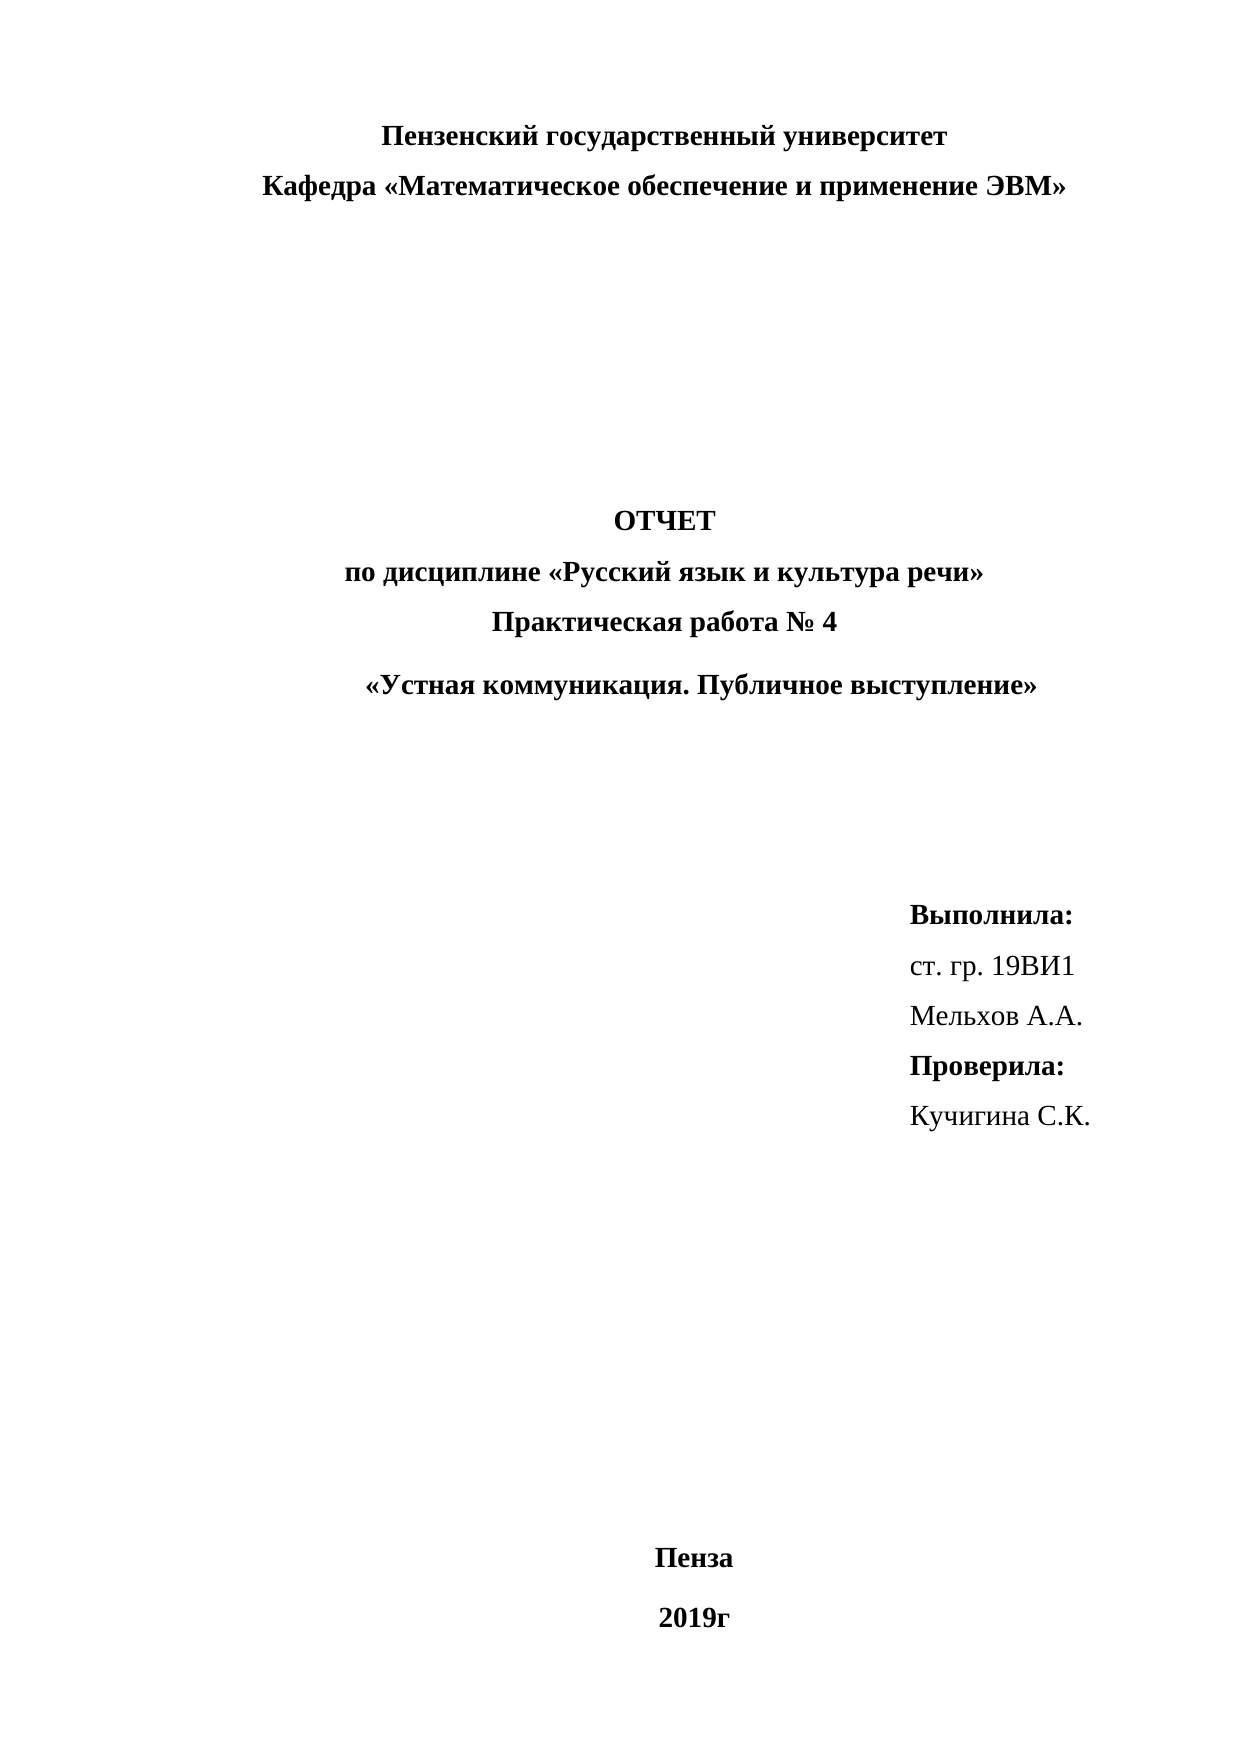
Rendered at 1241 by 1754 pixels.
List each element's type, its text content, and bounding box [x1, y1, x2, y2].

text Выполнила: [909, 897, 1152, 931]
text Пенза [177, 1540, 1152, 1574]
text Проверила: [909, 1048, 1152, 1082]
text Кучигина С.К. [909, 1098, 1152, 1132]
text 2019г [177, 1600, 1152, 1633]
text ОТЧЕТ [177, 503, 1152, 537]
text «Устная коммуникация. Публичное выступление» [177, 667, 1152, 700]
text по дисциплине «Русский язык и культура речи» [177, 554, 1152, 587]
text ст. гр. 19ВИ1 [909, 948, 1152, 981]
text Мельхов А.А. [909, 998, 1152, 1031]
text Практическая работа № 4 [177, 604, 1152, 637]
text Кафедра «Математическое обеспечение и применение ЭВМ» [177, 168, 1152, 202]
text Пензенский государственный университет [177, 118, 1152, 152]
